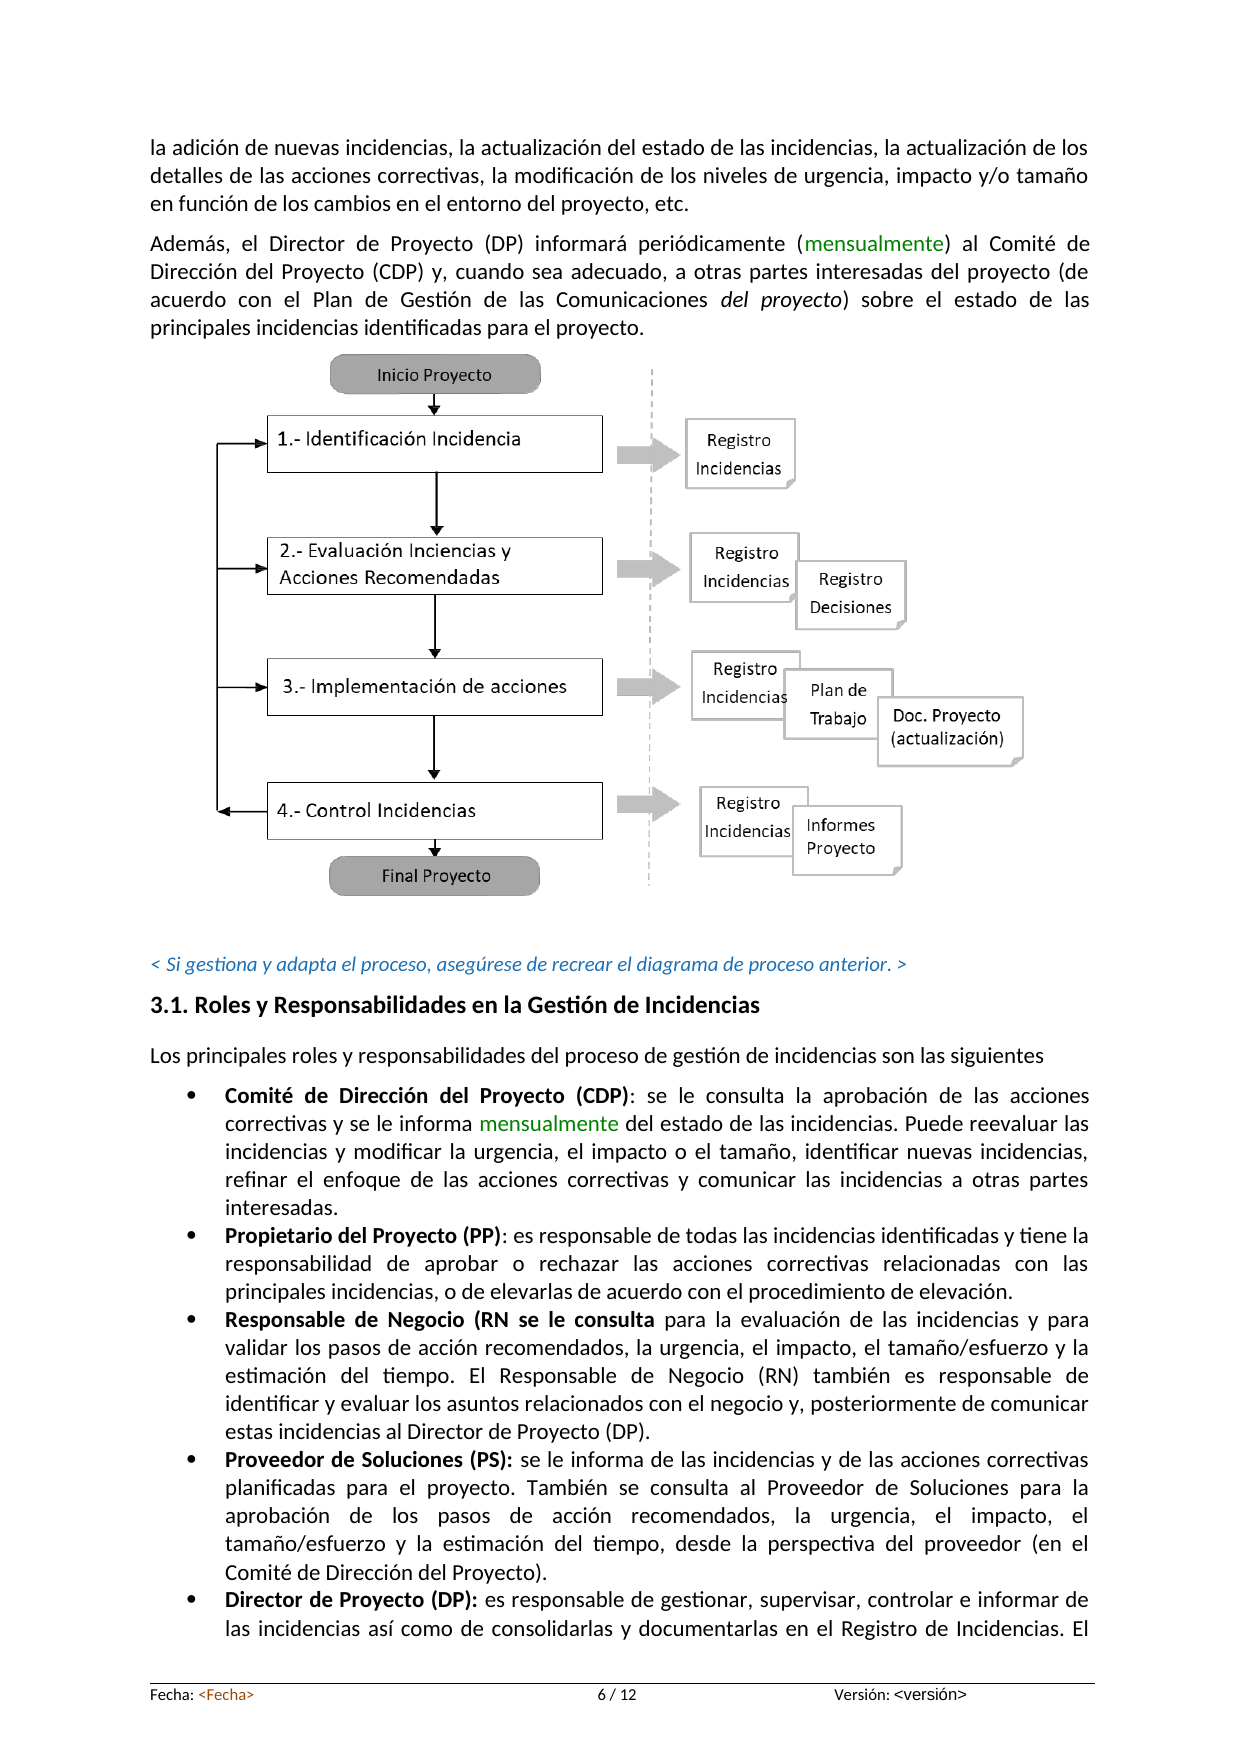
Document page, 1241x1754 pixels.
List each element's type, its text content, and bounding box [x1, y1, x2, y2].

text < Si gestiona y adapta el proceso, asegúrese de recrear el diagrama de proceso anterior. > [150, 951, 1090, 977]
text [150, 133, 1090, 217]
list Responsable de Negocio (RN se le consulta para la evaluación de las incidencias y para validar los pasos de acción recomendados, la urgencia, el impacto, el tamaño/esfuerzo y la estimación del tiempo. El Responsable de Negocio (RN) también es responsable de identificar y evaluar los asuntos relacionados con el negocio y, posteriormente de comunicar estas incidencias al Director de Proyecto (DP). [187, 1305, 1090, 1446]
text Los principales roles y responsabilidades del proceso de gestión de incidencias son las siguientes [150, 1041, 1090, 1069]
list Propietario del Proyecto (PP): es responsable de todas las incidencias identificadas y tiene la responsabilidad de aprobar o rechazar las acciones correctivas relacionadas con las principales incidencias, o de elevarlas de acuerdo con el procedimiento de elevación. [187, 1221, 1090, 1305]
text Además, el Director de Proyecto (DP) informará periódicamente (mensualmente) al Comité de Dirección del Proyecto (CDP) y, cuando sea adecuado, a otras partes interesadas del proyecto (de acuerdo con el Plan de Gestión de las Comunicaciones del proyecto) sobre el estado de las principales incidencias identificadas para el proyecto. [150, 229, 1090, 342]
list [187, 1586, 1090, 1642]
subtitle Roles y Responsabilidades en la Gestión de Incidencias [150, 989, 1090, 1020]
list Comité de Dirección del Proyecto (CDP): se le consulta la aprobación de las acciones correctivas y se le informa mensualmente del estado de las incidencias. Puede reevaluar las incidencias y modificar la urgencia, el impacto o el tamaño, identificar nuevas incidencias, refinar el enfoque de las acciones correctivas y comunicar las incidencias a otras partes interesadas. [187, 1081, 1090, 1221]
list Proveedor de Soluciones (PS): se le informa de las incidencias y de las acciones correctivas planificadas para el proyecto. También se consulta al Proveedor de Soluciones para la aprobación de los pasos de acción recomendados, la urgencia, el impacto, el tamaño/esfuerzo y la estimación del tiempo, desde la perspectiva del proveedor (en el Comité de Dirección del Proyecto). [187, 1446, 1090, 1586]
picture [216, 354, 1024, 899]
